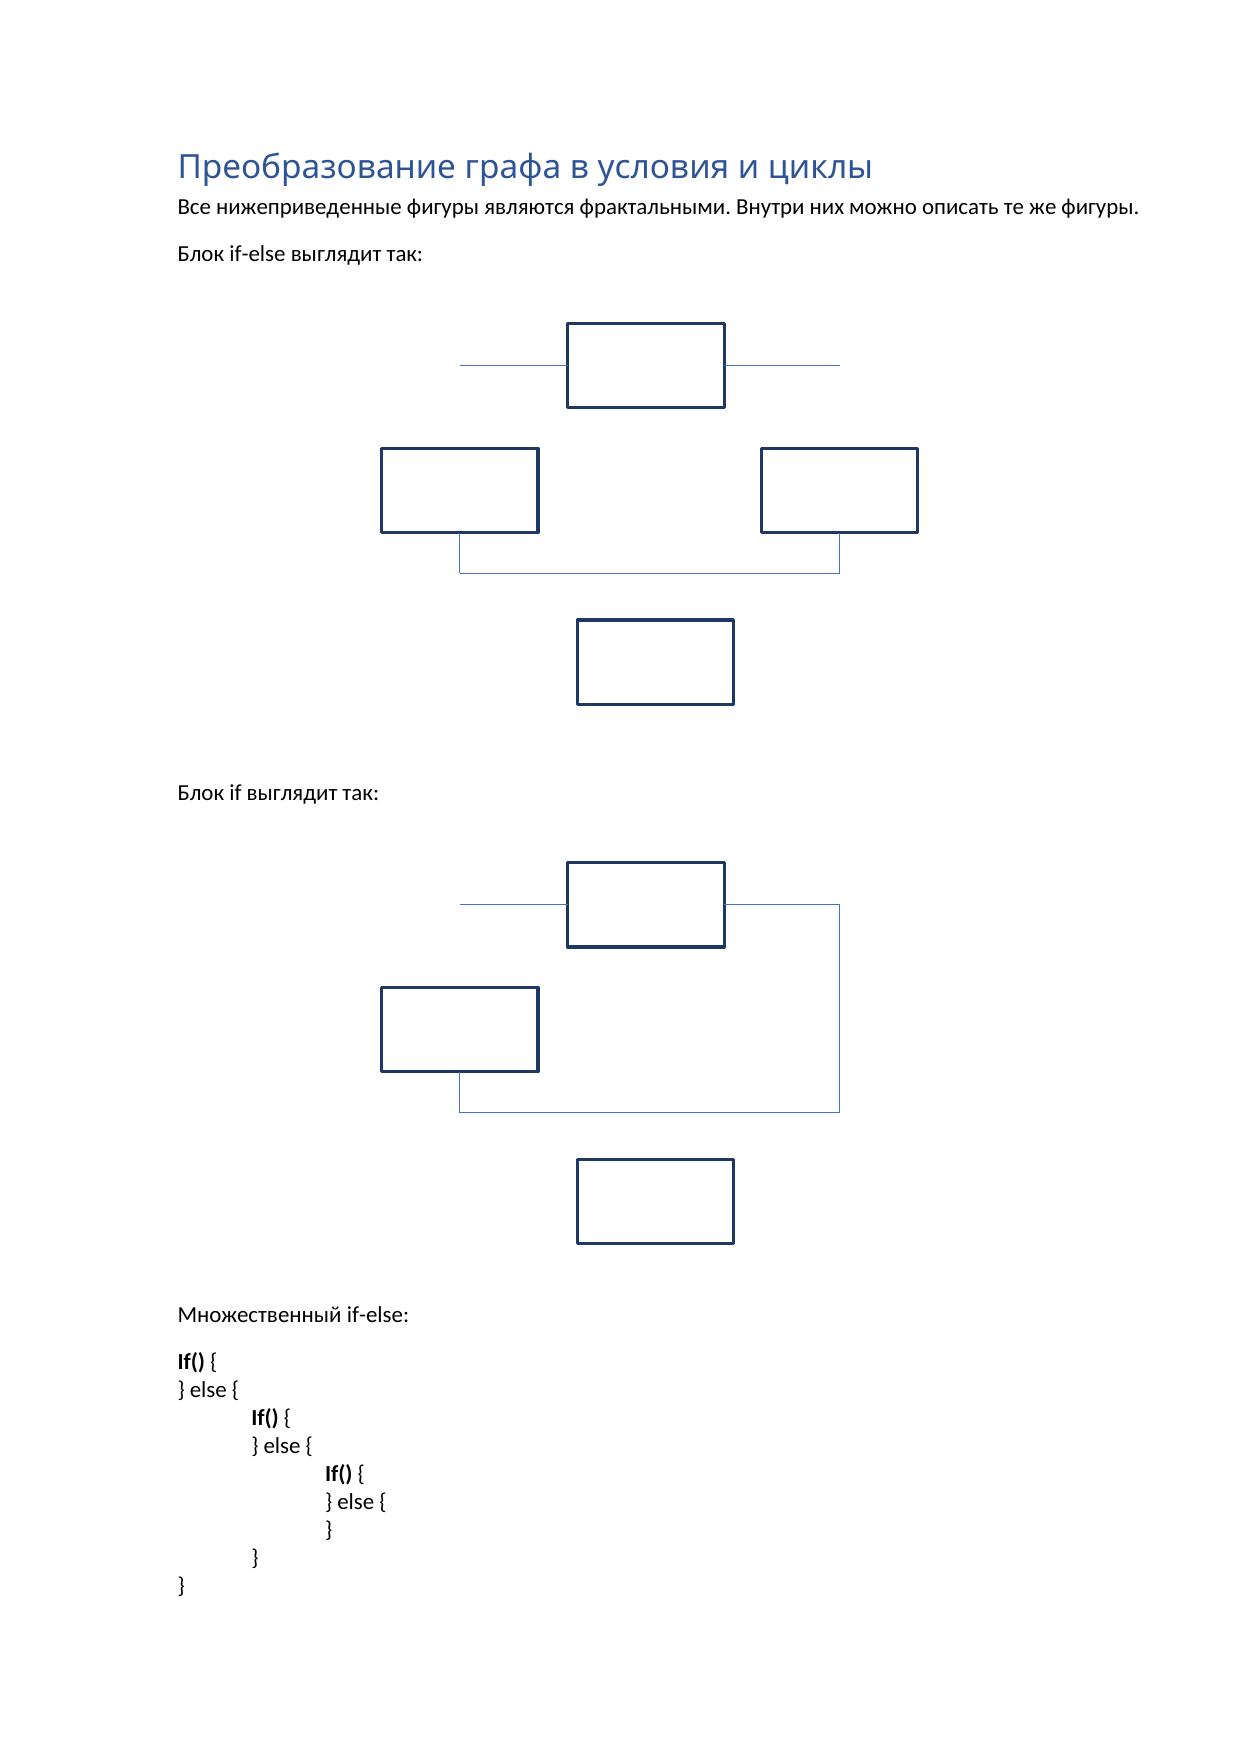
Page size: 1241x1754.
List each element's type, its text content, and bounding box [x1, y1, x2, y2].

subtitle Преобразование графа в условия и циклы [177, 143, 1152, 188]
text Блок if-else выглядит так: [177, 239, 1152, 267]
text Множественный if-else: [177, 1300, 1152, 1328]
text } [177, 1515, 1152, 1543]
text } [177, 1543, 1152, 1571]
text } else { [177, 1487, 1152, 1515]
text If() { [177, 1347, 1152, 1375]
text Блок if выглядит так: [177, 778, 1152, 806]
text If() { [177, 1459, 1152, 1487]
text } else { [177, 1375, 1152, 1403]
text } else { [177, 1431, 1152, 1459]
text Все нижеприведенные фигуры являются фрактальными. Внутри них можно описать те же фигуры. [177, 192, 1152, 220]
text } [177, 1571, 1152, 1599]
text If() { [177, 1403, 1152, 1431]
